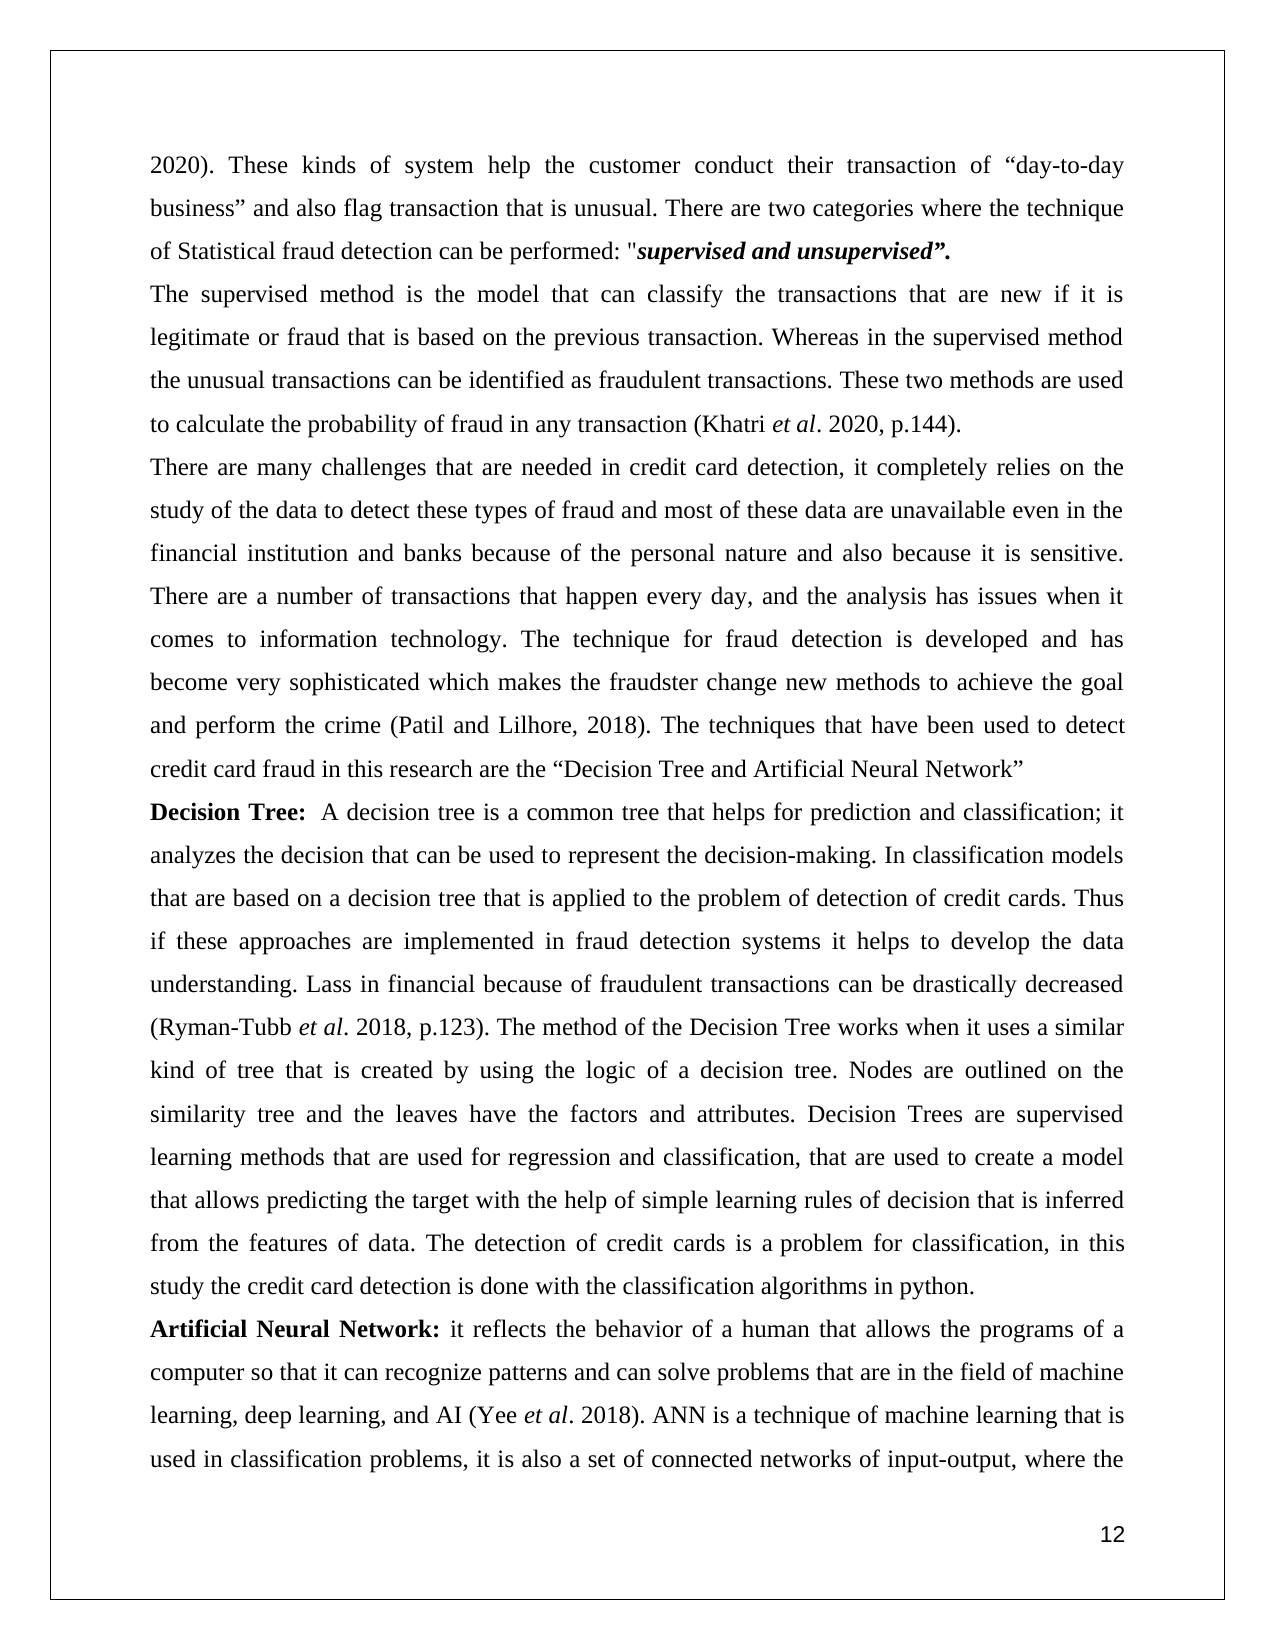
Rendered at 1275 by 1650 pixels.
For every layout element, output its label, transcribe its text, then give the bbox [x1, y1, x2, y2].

text The supervised method is the model that can classify the transactions that are new if it is legitimate or fraud that is based on the previous transaction. Whereas in the supervised method the unusual transactions can be identified as fraudulent transactions. These two methods are used to calculate the probability of fraud in any transaction (Khatri et al. 2020, p.144). [150, 279, 1125, 437]
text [150, 1314, 1125, 1472]
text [150, 150, 1125, 265]
text There are many challenges that are needed in credit card detection, it completely relies on the study of the data to detect these types of fraud and most of these data are unavailable even in the financial institution and banks because of the personal nature and also because it is sensitive. There are a number of transactions that happen every day, and the analysis has issues when it comes to information technology. The technique for fraud detection is developed and has become very sophisticated which makes the fraudster change new methods to achieve the goal and perform the crime (Patil and Lilhore, 2018). The techniques that have been used to detect credit card fraud in this research are the “Decision Tree and Artificial Neural Network” [150, 452, 1125, 782]
text Decision Tree: A decision tree is a common tree that helps for prediction and classification; it analyzes the decision that can be used to represent the decision-making. In classification models that are based on a decision tree that is applied to the problem of detection of credit cards. Thus if these approaches are implemented in fraud detection systems it helps to develop the data understanding. Lass in financial because of fraudulent transactions can be drastically decreased (Ryman-Tubb et al. 2018, p.123). The method of the Decision Tree works when it uses a similar kind of tree that is created by using the logic of a decision tree. Nodes are outlined on the similarity tree and the leaves have the factors and attributes. Decision Trees are supervised learning methods that are used for regression and classification, that are used to create a model that allows predicting the target with the help of simple learning rules of decision that is inferred from the features of data. The detection of credit cards is a problem for classification, in this study the credit card detection is done with the classification algorithms in python. [150, 797, 1125, 1300]
